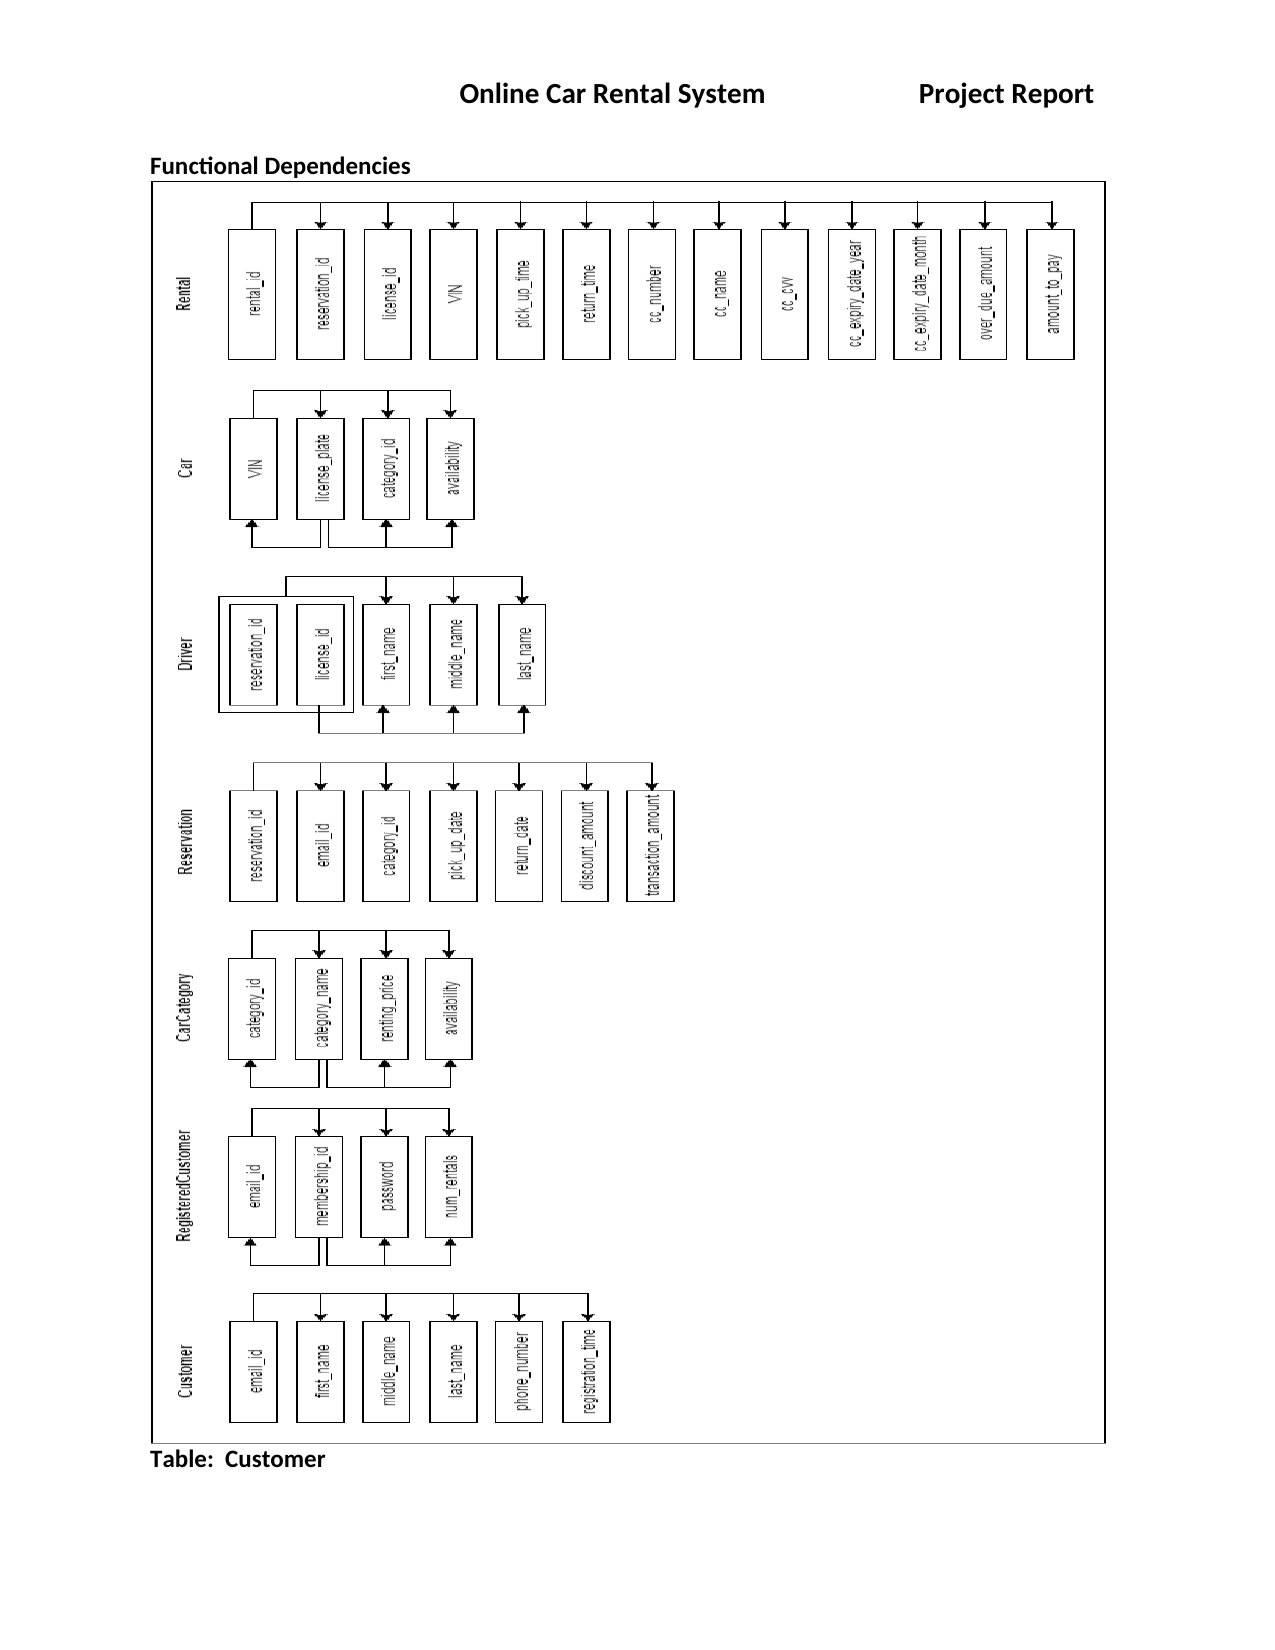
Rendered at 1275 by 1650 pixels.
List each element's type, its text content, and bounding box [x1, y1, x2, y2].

picture [150, 180, 1108, 1444]
text Functional Dependencies [150, 150, 1125, 181]
text Table: Customer [150, 1443, 1125, 1474]
